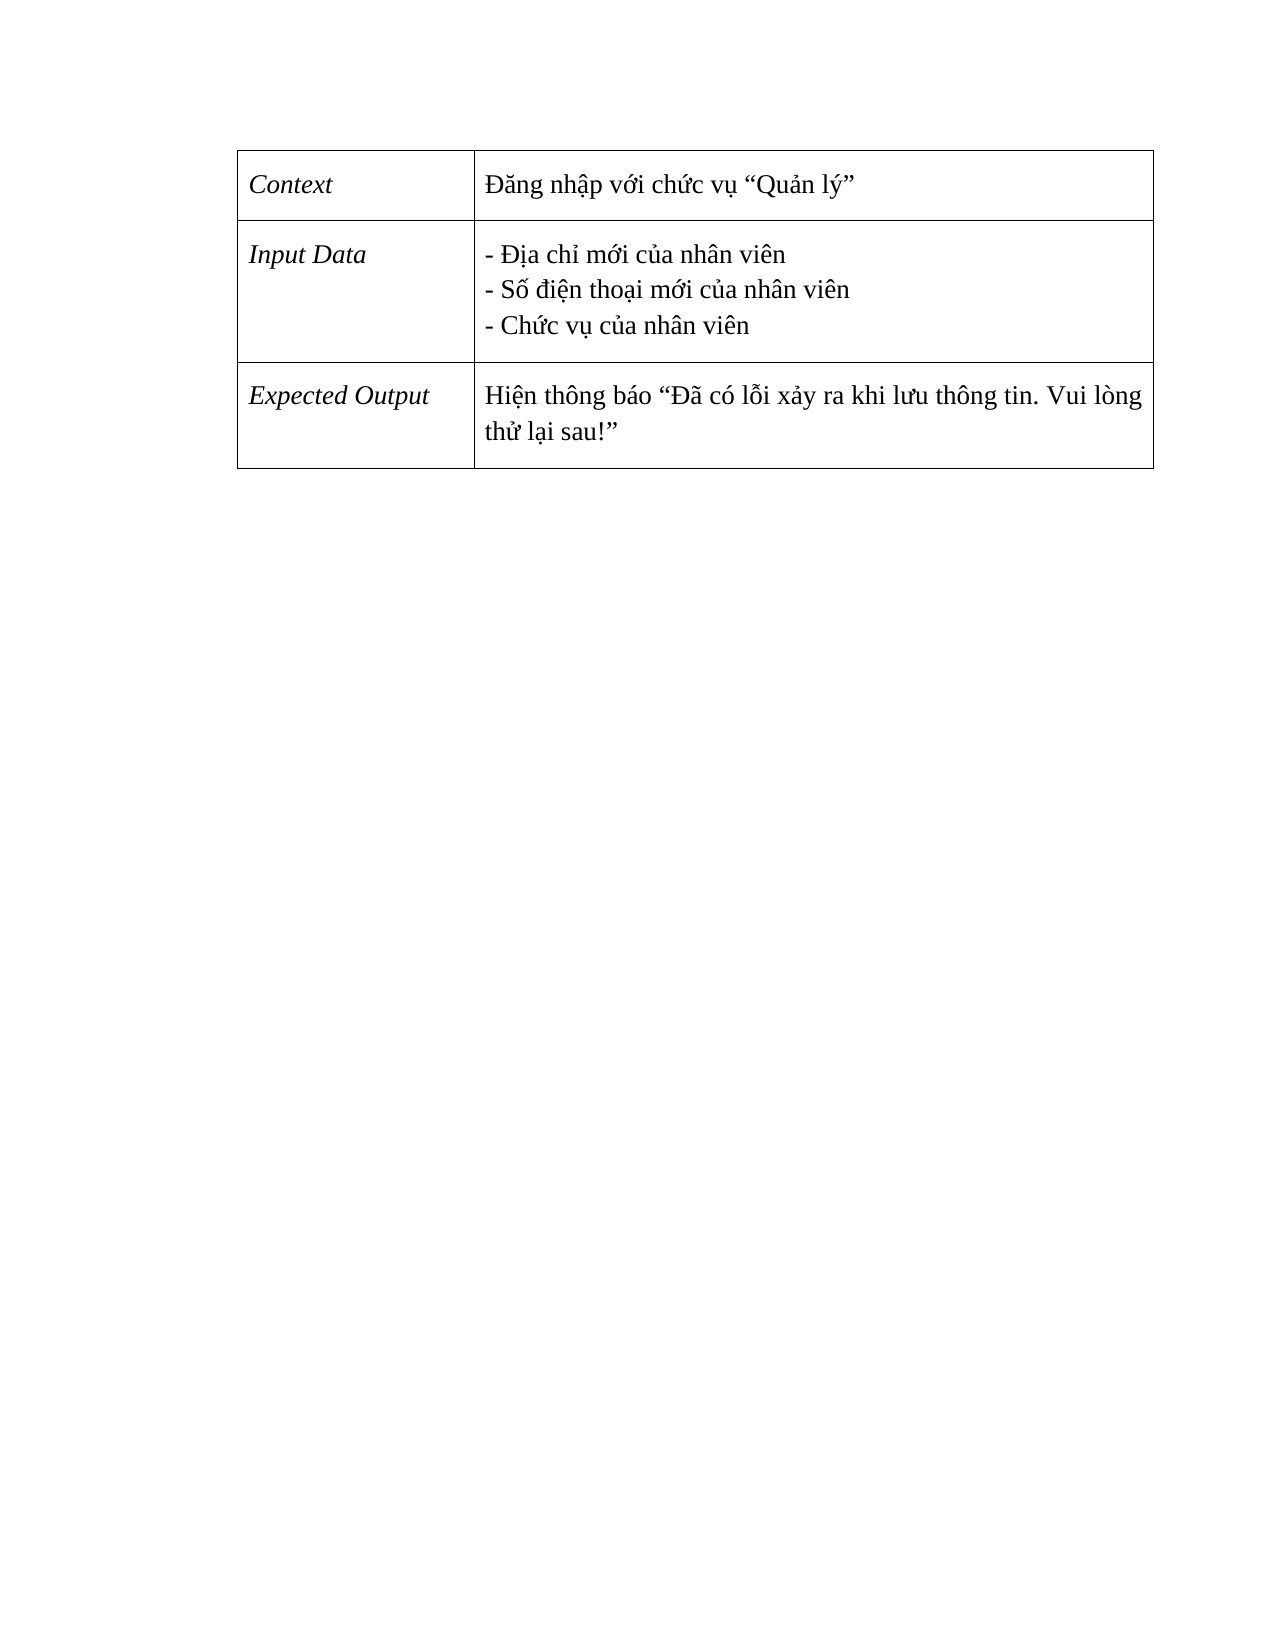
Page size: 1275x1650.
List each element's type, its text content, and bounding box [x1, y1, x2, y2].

table_cell Đăng nhập với chức vụ “Quản lý” [475, 151, 1153, 220]
table_cell Expected Output [238, 363, 474, 467]
table_cell Context [238, 151, 474, 220]
table_cell - Địa chỉ mới của nhân viên - Số điện thoại mới của nhân viên - Chức vụ của nhân viên [475, 221, 1153, 362]
table_cell Input Data [238, 221, 474, 362]
table_cell Hiện thông báo “Đã có lỗi xảy ra khi lưu thông tin. Vui lòng thử lại sau!” [475, 363, 1153, 467]
